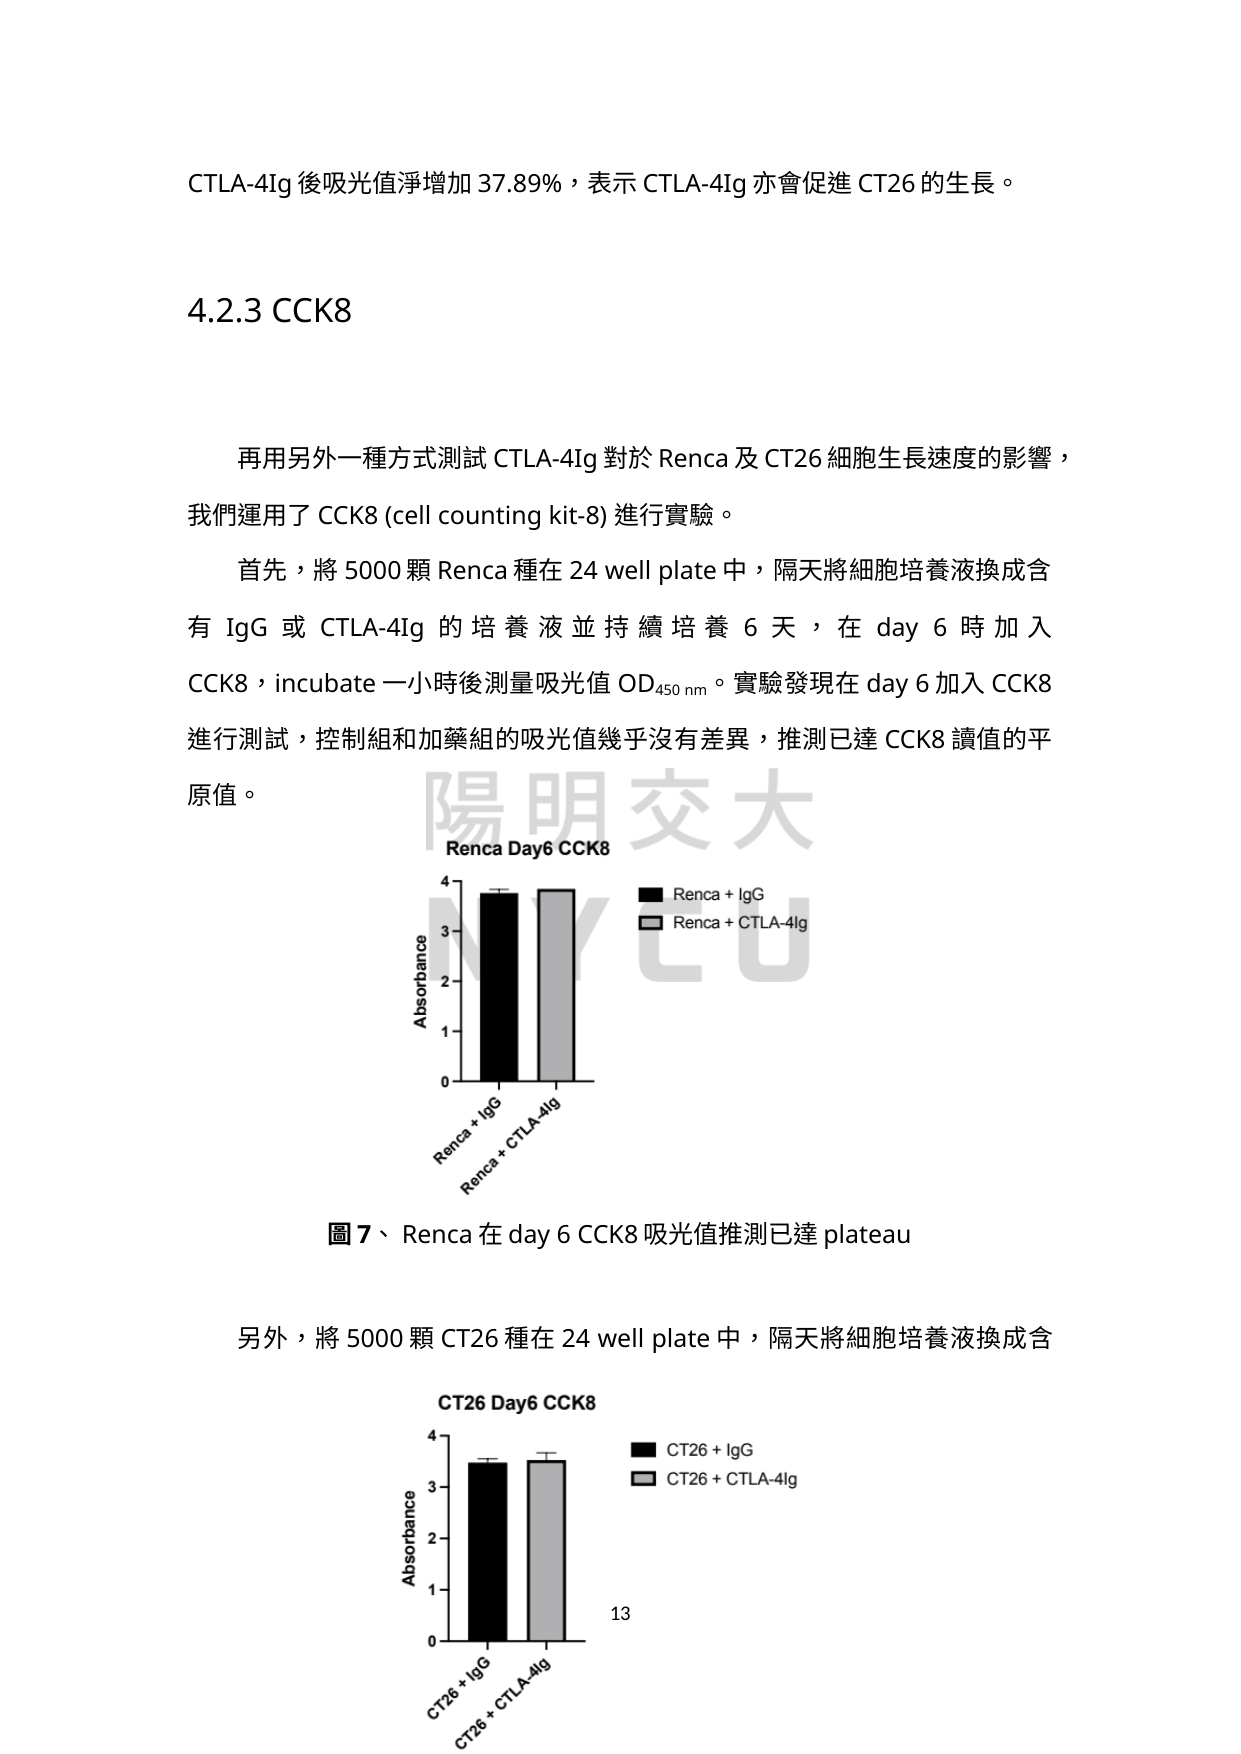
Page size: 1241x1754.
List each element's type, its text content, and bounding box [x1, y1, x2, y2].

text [187, 1318, 1053, 1356]
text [187, 162, 1053, 200]
text 再用另外一種方式測試CTLA-4Ig對於Renca及CT26細胞生長速度的影響，我們運用了CCK8 (cell counting kit-8) 進行實驗。 [187, 438, 1053, 532]
text 首先，將5000顆Renca種在24 well plate中，隔天將細胞培養液換成含有IgG或CTLA-4Ig的培養液並持續培養6天，在day 6時加入CCK8，incubate一小時後測量吸光值OD450 nm。實驗發現在day 6加入CCK8進行測試，控制組和加藥組的吸光值幾乎沒有差異，推測已達CCK8讀值的平原值。 [187, 550, 1053, 813]
subtitle 4.2.3 CCK8 [187, 272, 1053, 347]
